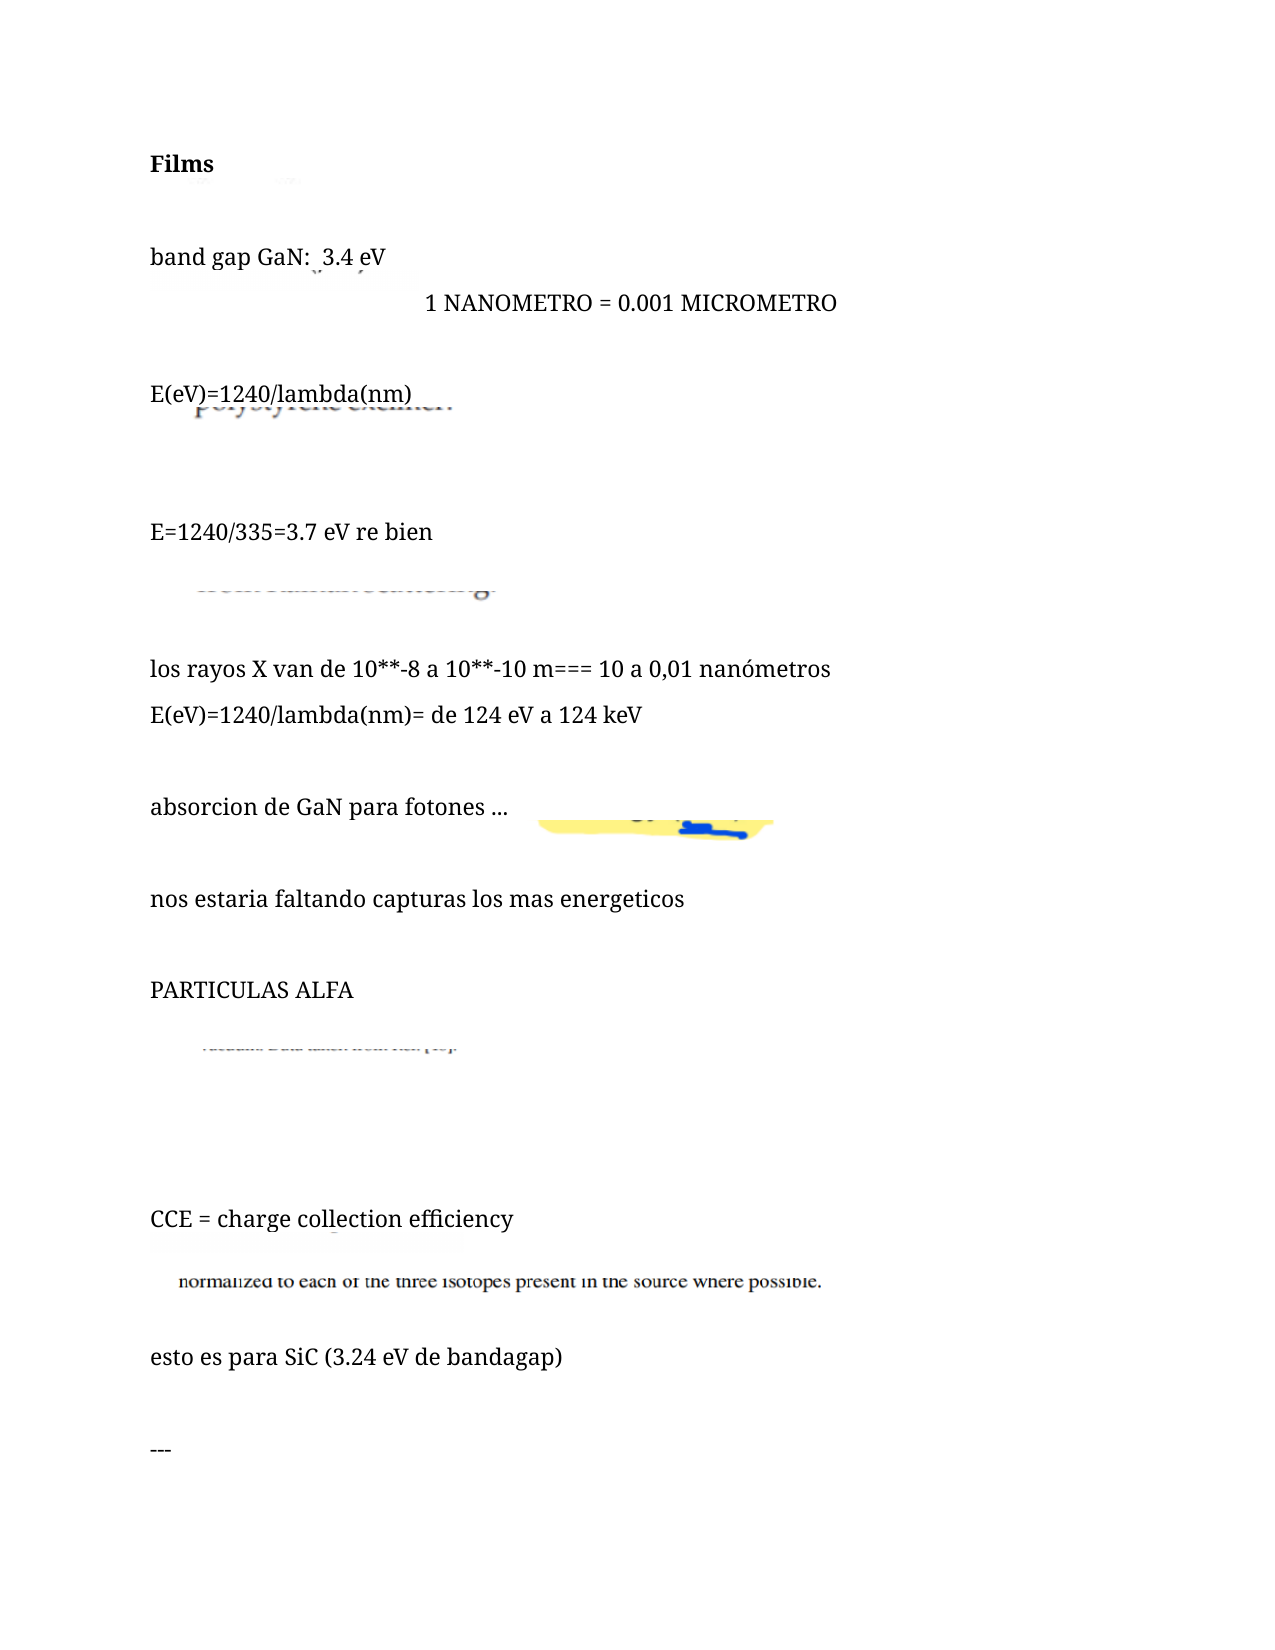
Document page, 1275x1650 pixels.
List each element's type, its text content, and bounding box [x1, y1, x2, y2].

text --- [150, 1437, 1125, 1462]
text E(eV)=1240/lambda(nm) [150, 383, 1125, 408]
text 1 NANOMETRO = 0.001 MICROMETRO [150, 291, 1125, 316]
text Films [150, 150, 1125, 179]
text esto es para SiC (3.24 eV de bandagap) [150, 1345, 1125, 1370]
text nos estaria faltando capturas los mas energeticos [150, 887, 1125, 912]
text PARTICULAS ALFA [150, 979, 1125, 1004]
text E(eV)=1240/lambda(nm)= de 124 eV a 124 keV [150, 704, 1125, 729]
text absorcion de GaN para fotones ... [150, 795, 1125, 820]
text band gap GaN: 3.4 eV [150, 245, 1125, 270]
text los rayos X van de 10**-8 a 10**-10 m=== 10 a 0,01 nanómetros [150, 658, 1125, 683]
text E=1240/335=3.7 eV re bien [150, 520, 1125, 545]
text CCE = charge collection efficiency [150, 1208, 1125, 1233]
